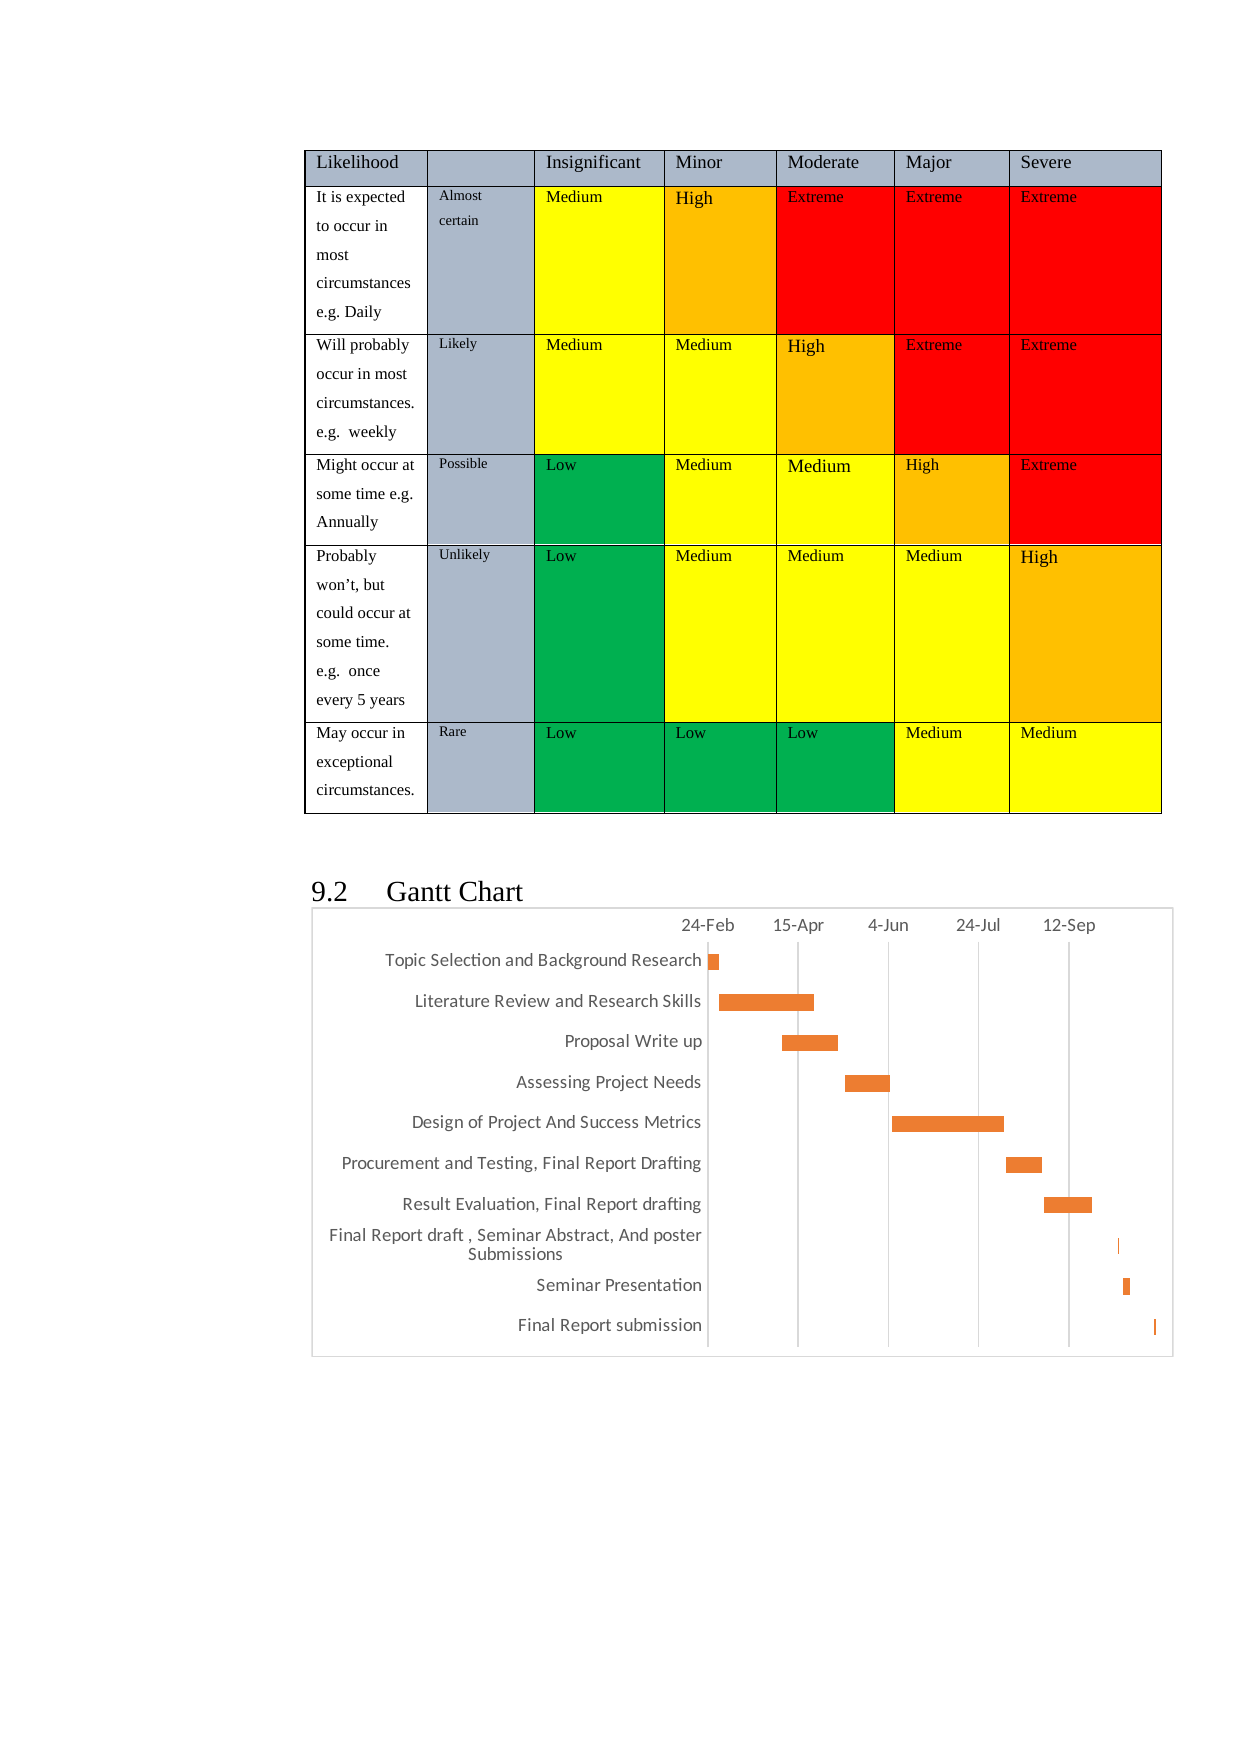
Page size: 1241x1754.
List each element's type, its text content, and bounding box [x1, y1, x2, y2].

table_cell Extreme [777, 187, 894, 334]
table_cell Almost certain [428, 187, 534, 334]
table_cell It is expected to occur in most circumstances e.g. Daily [306, 187, 427, 334]
table_cell Medium [895, 723, 1009, 812]
table_cell Moderate [777, 151, 894, 186]
table_cell Likely [428, 335, 534, 454]
table_cell Unlikely [428, 546, 534, 722]
table_cell Medium [665, 335, 776, 454]
table_cell Extreme [895, 187, 1009, 334]
table_cell High [665, 187, 776, 334]
table_cell Possible [428, 455, 534, 544]
table_cell Medium [535, 335, 664, 454]
table_cell Low [535, 546, 664, 722]
table_cell Medium [895, 546, 1009, 722]
table_cell Minor [665, 151, 776, 186]
table_cell Might occur at some time e.g. Annually [306, 455, 427, 544]
table_cell Will probably occur in most circumstances. e.g. weekly [306, 335, 427, 454]
table_cell May occur in exceptional circumstances. [306, 723, 427, 812]
table_cell Rare [428, 723, 534, 812]
table_cell Extreme [1010, 335, 1161, 454]
table_cell Low [535, 455, 664, 544]
table_cell Extreme [1010, 455, 1161, 544]
table_cell Extreme [895, 335, 1009, 454]
table_cell Medium [777, 546, 894, 722]
table_cell High [1010, 546, 1161, 722]
table_cell Probably won’t, but could occur at some time. e.g. once every 5 years [306, 546, 427, 722]
table_cell Severe [1010, 151, 1161, 186]
table_cell High [895, 455, 1009, 544]
table_cell Low [665, 723, 776, 812]
table_cell Low [777, 723, 894, 812]
table_cell Insignificant [535, 151, 664, 186]
table_cell Extreme [1010, 187, 1161, 334]
table_cell Medium [535, 187, 664, 334]
table_cell Medium [1010, 723, 1161, 812]
table_cell Low [535, 723, 664, 812]
table_cell Medium [665, 455, 776, 544]
table_cell [428, 151, 534, 186]
table_cell Medium [665, 546, 776, 722]
subtitle Gantt Chart [311, 874, 1090, 907]
table_cell High [777, 335, 894, 454]
table_cell Medium [777, 455, 894, 544]
table_cell Major [895, 151, 1009, 186]
table_cell Likelihood [306, 151, 427, 186]
